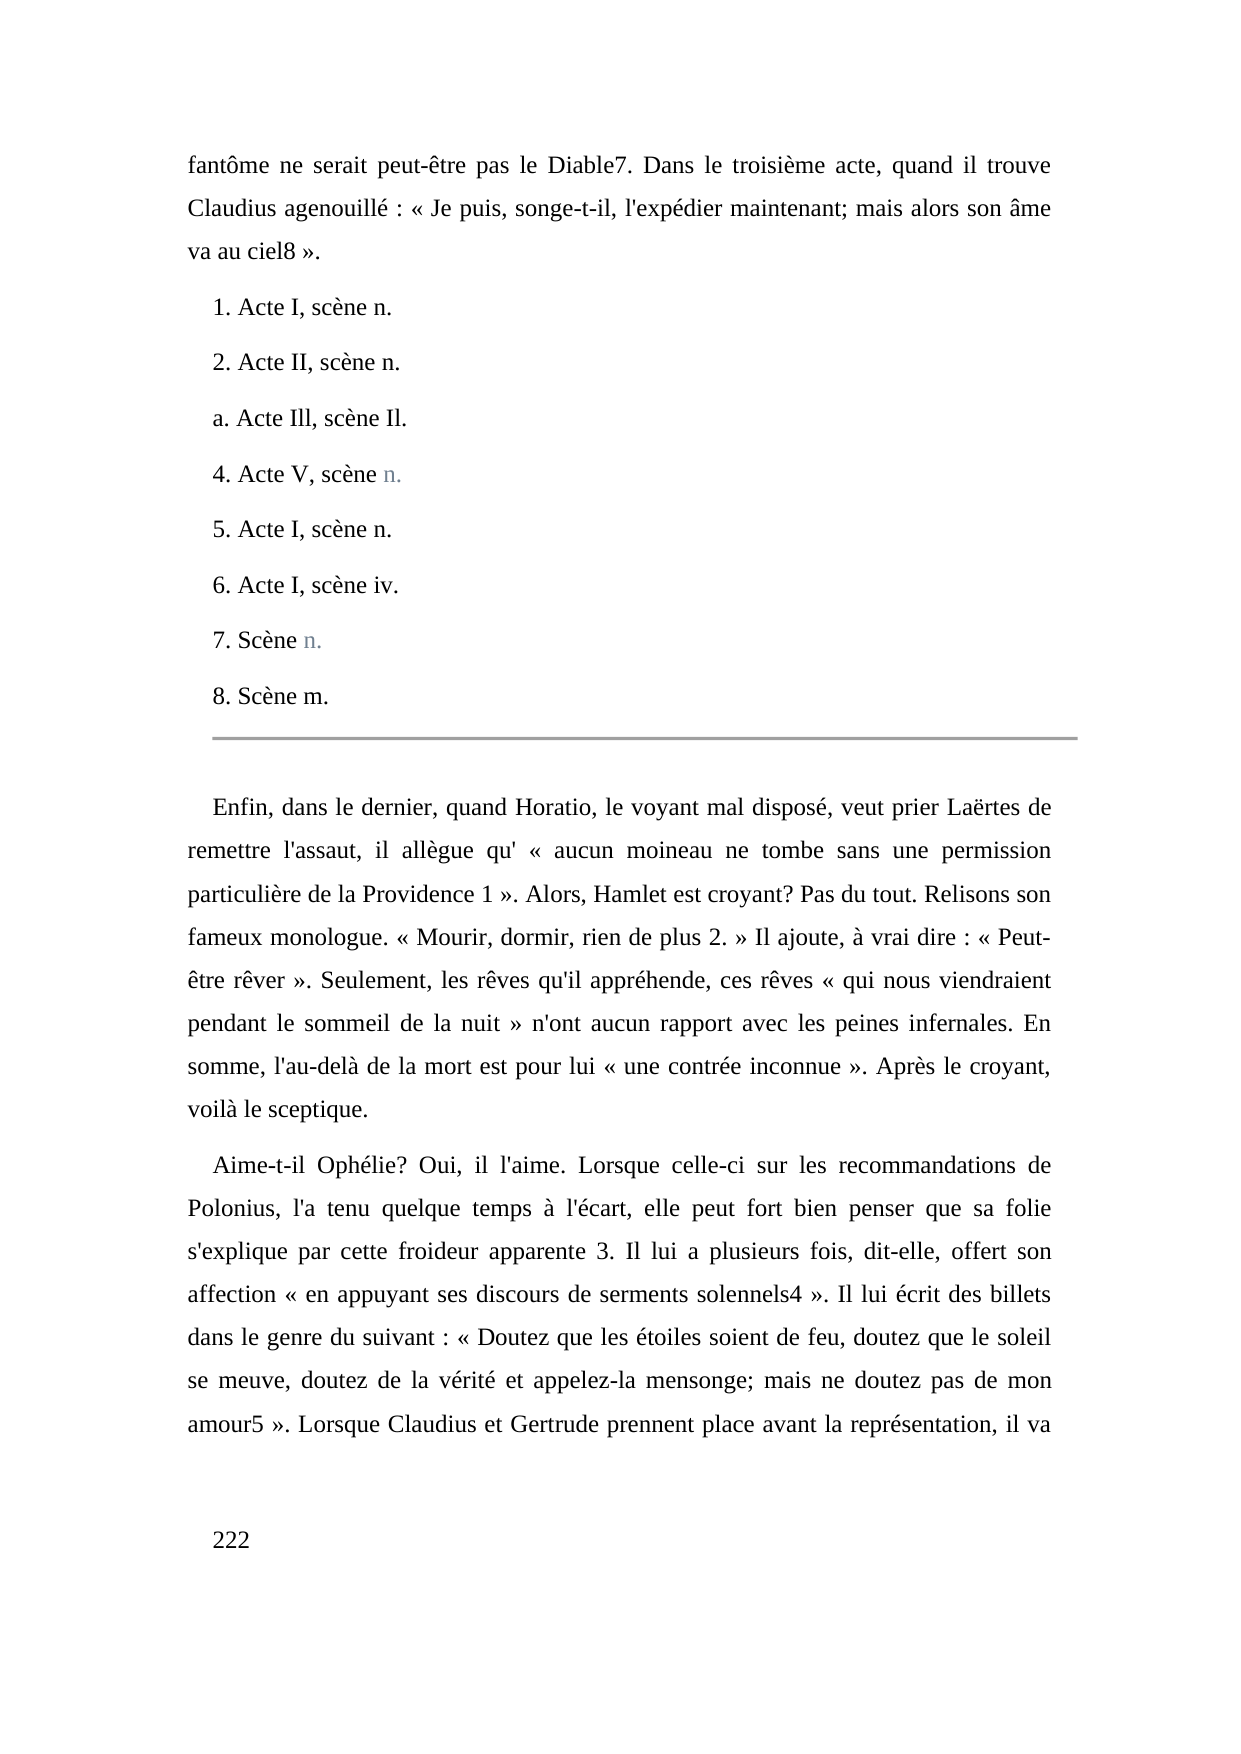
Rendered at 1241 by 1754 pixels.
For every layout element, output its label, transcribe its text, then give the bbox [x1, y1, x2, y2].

text 8. Scène m. [187, 681, 1053, 710]
text 5. Acte I, scène n. [187, 514, 1053, 543]
text a. Acte Ill, scène Il. [187, 403, 1053, 432]
text Enfin, dans le dernier, quand Horatio, le voyant mal disposé, veut prier Laërtes de remettre l'assaut, il allègue qu' « aucun moineau ne tombe sans une permission particulière de la Providence 1 ». Alors, Hamlet est croyant? Pas du tout. Relisons son fameux monologue. « Mourir, dormir, rien de plus 2. » Il ajoute, à vrai dire : « Peut-être rêver ». Seulement, les rêves qu'il appréhende, ces rêves « qui nous viendraient pendant le sommeil de la nuit » n'ont aucun rapport avec les peines infernales. En somme, l'au-delà de la mort est pour lui « une contrée inconnue ». Après le croyant, voilà le sceptique. [187, 792, 1053, 1123]
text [187, 150, 1053, 265]
text 6. Acte I, scène iv. [187, 570, 1053, 599]
text 4. Acte V, scène n. [187, 459, 1053, 487]
text 1. Acte I, scène n. [187, 292, 1053, 321]
text 7. Scène n. [187, 626, 1053, 654]
text 2. Acte II, scène n. [187, 347, 1053, 376]
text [187, 1150, 1053, 1437]
